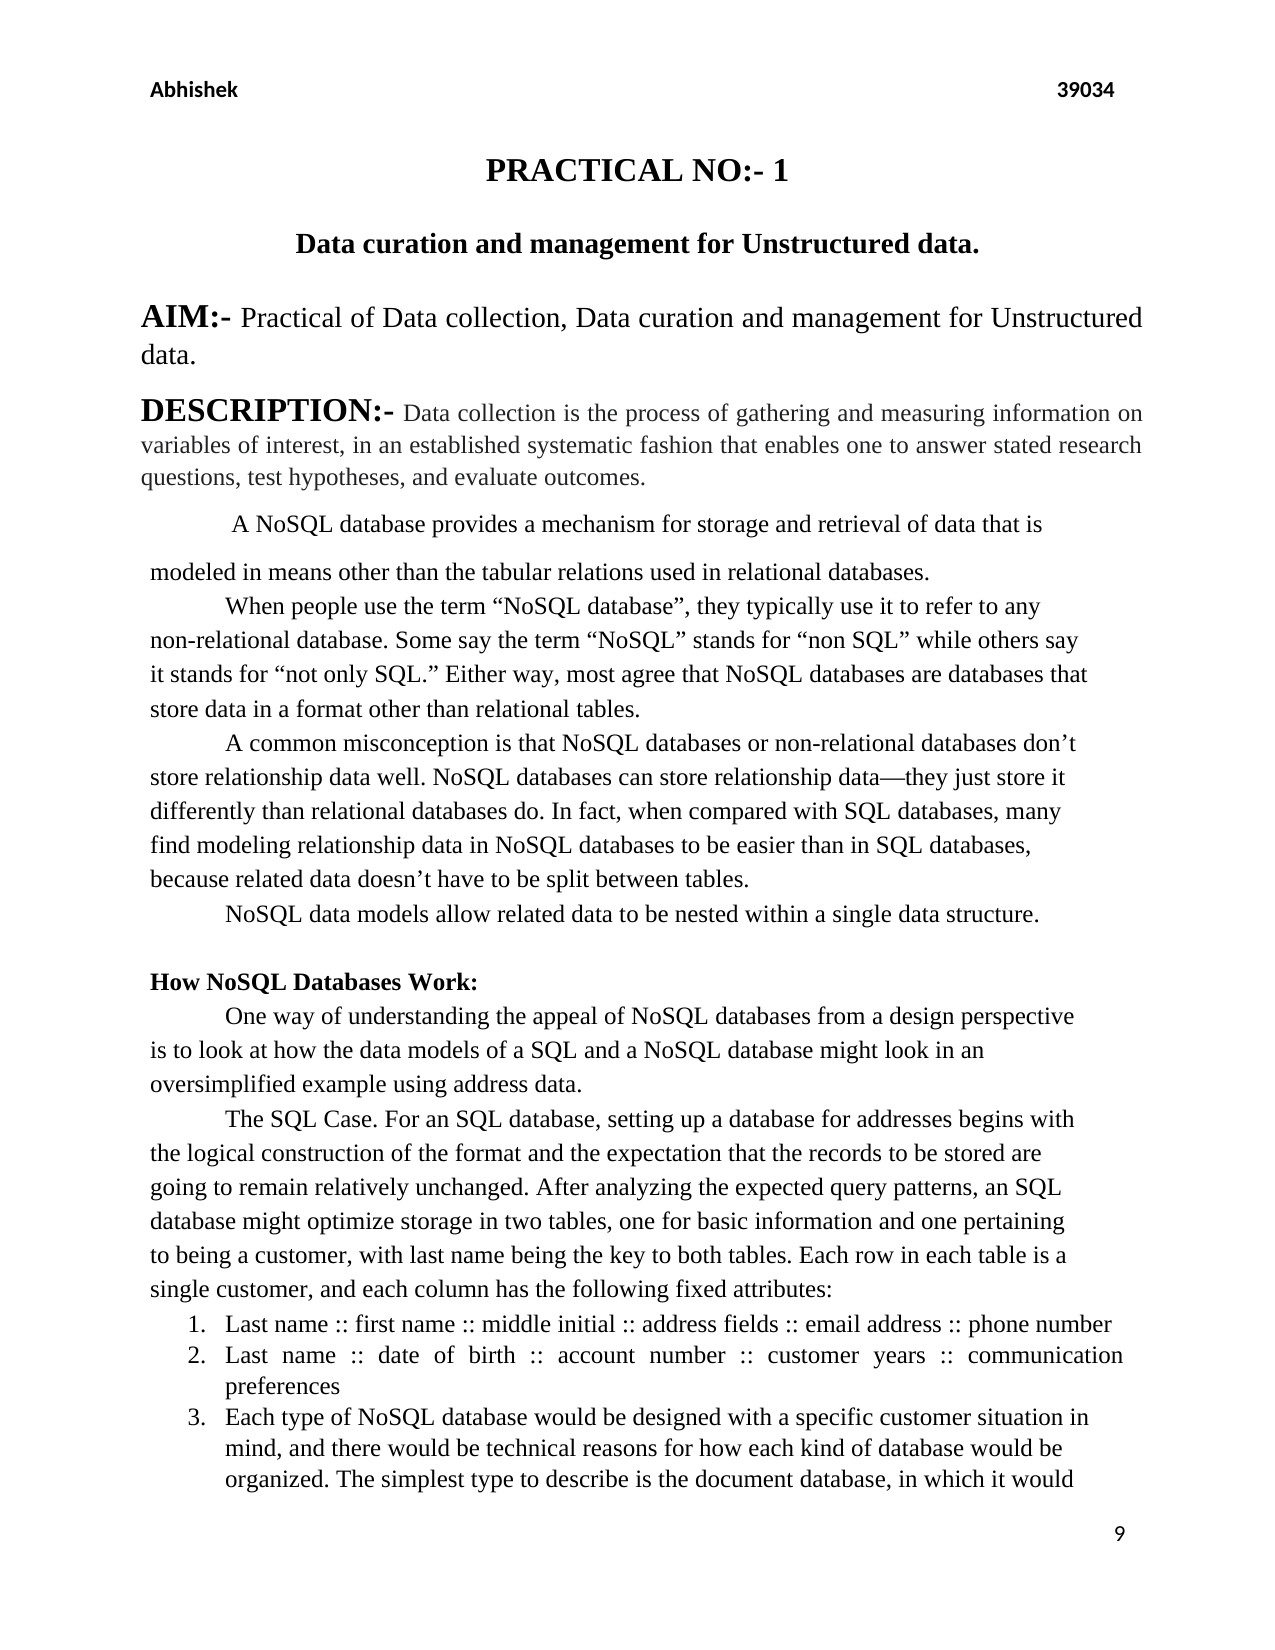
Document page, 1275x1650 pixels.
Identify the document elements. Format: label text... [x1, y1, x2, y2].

text How NoSQL Databases Work: [150, 967, 1125, 996]
text oversimplified example using address data. [150, 1069, 1125, 1098]
text NoSQL data models allow related data to be nested within a single data structure. [150, 899, 1125, 927]
text store relationship data well. NoSQL databases can store relationship data—they just store it [150, 762, 1125, 791]
list Last name :: first name :: middle initial :: address fields :: email address :: phone number [187, 1309, 1125, 1337]
text find modeling relationship data in NoSQL databases to be easier than in SQL databases, [150, 830, 1125, 859]
text because related data doesn’t have to be split between tables. [150, 864, 1125, 893]
text When people use the term “NoSQL database”, they typically use it to refer to any [150, 591, 1125, 620]
text A NoSQL database provides a mechanism for storage and retrieval of data that is [141, 509, 1144, 538]
text database might optimize storage in two tables, one for basic information and one pertaining [150, 1206, 1125, 1235]
list Each type of NoSQL database would be designed with a specific customer situation in [187, 1402, 1125, 1431]
list Last name :: date of birth :: account number :: customer years :: communication preferences [187, 1340, 1125, 1399]
text modeled in means other than the tabular relations used in relational databases. [150, 557, 1125, 586]
text PRACTICAL NO:- 1 [150, 150, 1125, 188]
text A common misconception is that NoSQL databases or non-relational databases don’t [150, 728, 1125, 757]
list organized. The simplest type to describe is the document database, in which it would [225, 1464, 1125, 1493]
text single customer, and each column has the following fixed attributes: [150, 1274, 1125, 1303]
text AIM:- Practical of Data collection, Data curation and management for Unstructured data. [141, 296, 1144, 371]
text non-relational database. Some say the term “NoSQL” stands for “non SQL” while others say [150, 625, 1125, 654]
text Data curation and management for Unstructured data. [150, 226, 1125, 259]
text DESCRIPTION:- Data collection is the process of gathering and measuring information on variables of interest, in an established systematic fashion that enables one to answer stated research questions, test hypotheses, and evaluate outcomes. [141, 390, 1144, 490]
text the logical construction of the format and the expectation that the records to be stored are [150, 1138, 1125, 1167]
text differently than relational databases do. In fact, when compared with SQL databases, many [150, 796, 1125, 825]
text The SQL Case. For an SQL database, setting up a database for addresses begins with [150, 1104, 1125, 1132]
text store data in a format other than relational tables. [150, 694, 1125, 722]
text going to remain relatively unchanged. After analyzing the expected query patterns, an SQL [150, 1172, 1125, 1201]
text to being a customer, with last name being the key to both tables. Each row in each table is a [150, 1240, 1125, 1269]
text One way of understanding the appeal of NoSQL databases from a design perspective [150, 1001, 1125, 1030]
list mind, and there would be technical reasons for how each kind of database would be [225, 1433, 1125, 1462]
text it stands for “not only SQL.” Either way, most agree that NoSQL databases are databases that [150, 659, 1125, 688]
text is to look at how the data models of a SQL and a NoSQL database might look in an [150, 1035, 1125, 1064]
